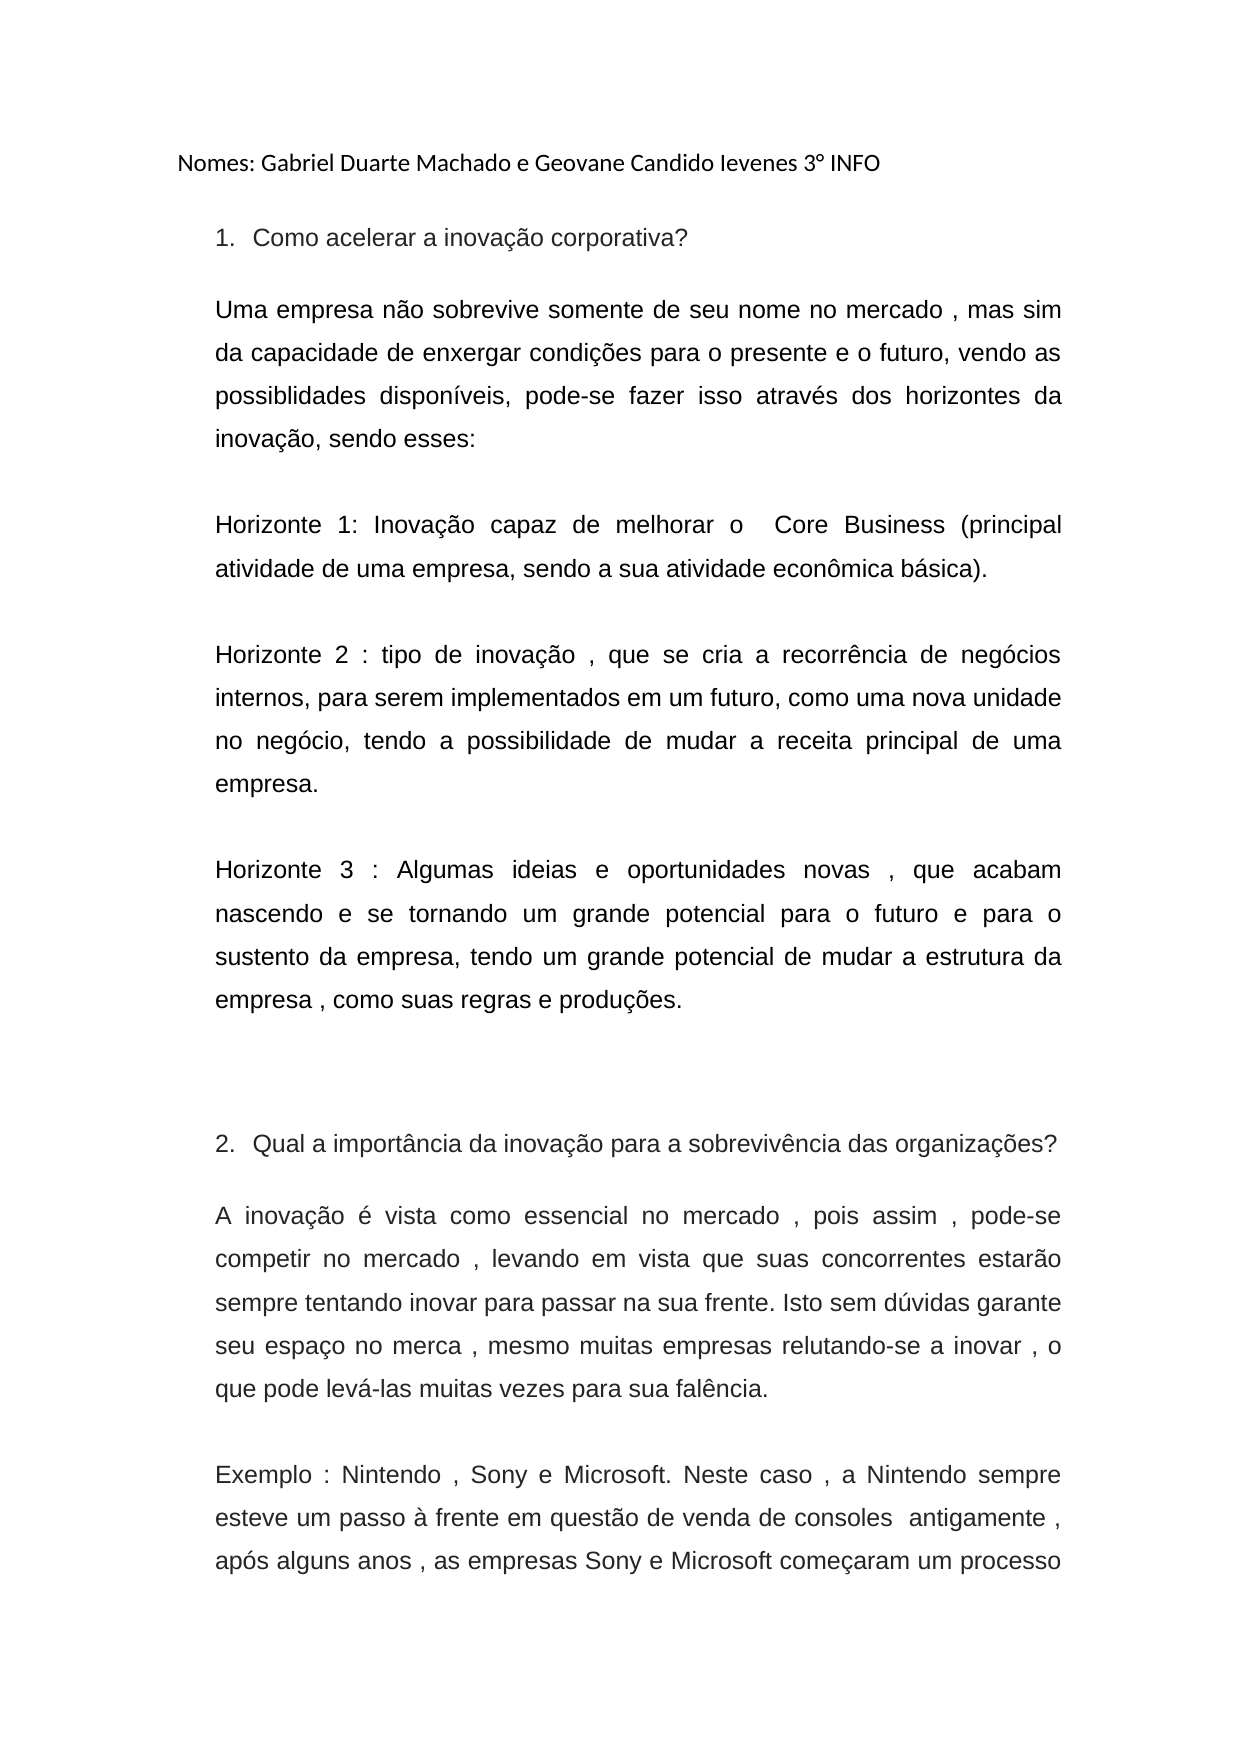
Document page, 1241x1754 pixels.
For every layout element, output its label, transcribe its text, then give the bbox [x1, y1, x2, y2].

list Qual a importância da inovação para a sobrevivência das organizações? [215, 1129, 1063, 1158]
list Como acelerar a inovação corporativa? [215, 222, 1063, 251]
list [215, 1460, 1063, 1575]
list Horizonte 3 : Algumas ideias e oportunidades novas , que acabam nascendo e se tornando um grande potencial para o futuro e para o sustento da empresa, tendo um grande potencial de mudar a estrutura da empresa , como suas regras e produções. [215, 855, 1063, 1013]
list A inovação é vista como essencial no mercado , pois assim , pode-se competir no mercado , levando em vista que suas concorrentes estarão sempre tentando inovar para passar na sua frente. Isto sem dúvidas garante seu espaço no merca , mesmo muitas empresas relutando-se a inovar , o que pode levá-las muitas vezes para sua falência. [215, 1201, 1063, 1402]
list Uma empresa não sobrevive somente de seu nome no mercado , mas sim da capacidade de enxergar condições para o presente e o futuro, vendo as possiblidades disponíveis, pode-se fazer isso através dos horizontes da inovação, sendo esses: [215, 295, 1063, 453]
list Horizonte 2 : tipo de inovação , que se cria a recorrência de negócios internos, para serem implementados em um futuro, como uma nova unidade no negócio, tendo a possibilidade de mudar a receita principal de uma empresa. [215, 640, 1063, 798]
text Nomes: Gabriel Duarte Machado e Geovane Candido Ievenes 3° INFO [177, 148, 1063, 178]
list Horizonte 1: Inovação capaz de melhorar o Core Business (principal atividade de uma empresa, sendo a sua atividade econômica básica). [215, 510, 1063, 582]
